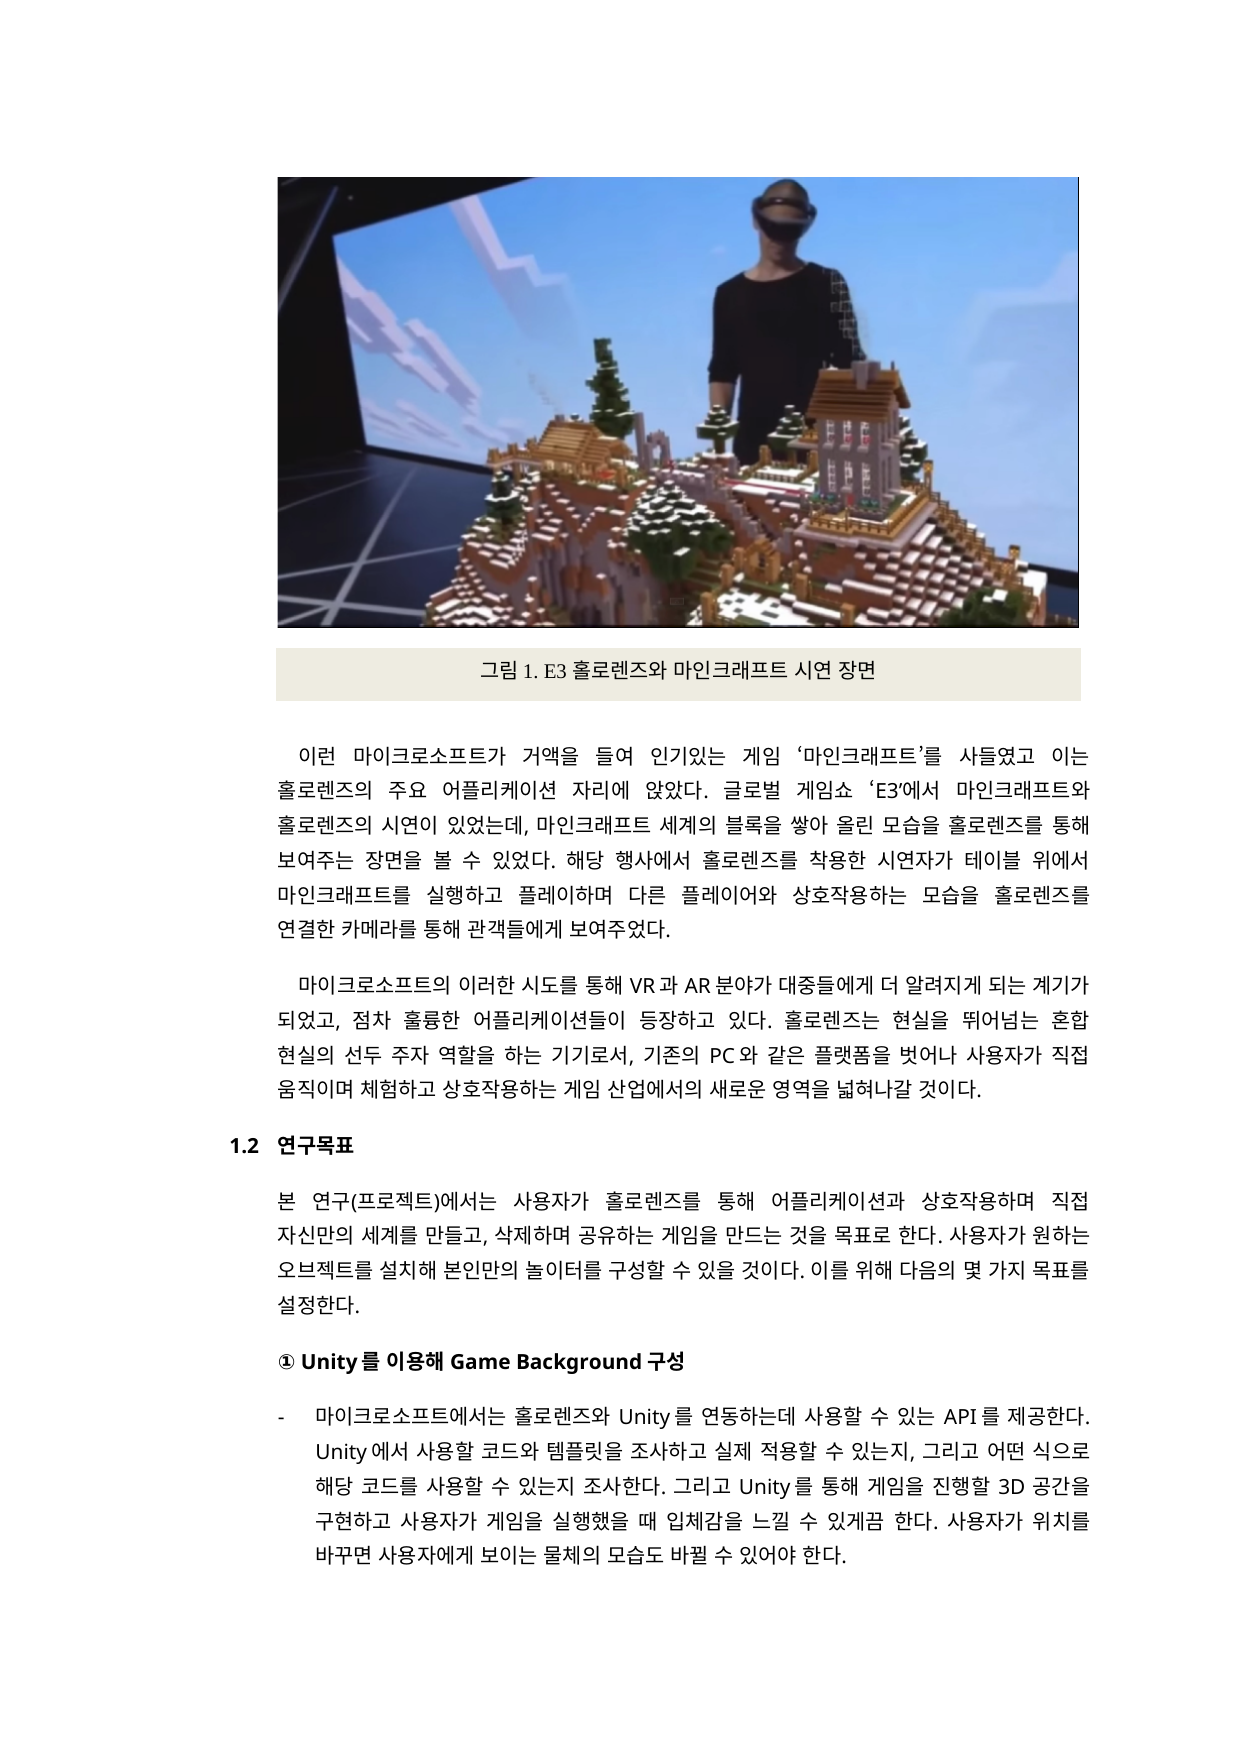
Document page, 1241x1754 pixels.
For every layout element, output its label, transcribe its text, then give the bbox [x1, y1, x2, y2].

list ① Unity를 이용해 Game Background 구성 [278, 1345, 1090, 1375]
list 마이크로소프트의 이러한 시도를 통해 VR과 AR분야가 대중들에게 더 알려지게 되는 계기가 되었고, 점차 훌륭한 어플리케이션들이 등장하고 있다. 홀로렌즈는 현실을 뛰어넘는 혼합 현실의 선두 주자 역할을 하는 기기로서, 기존의 PC와 같은 플랫폼을 벗어나 사용자가 직접 움직이며 체험하고 상호작용하는 게임 산업에서의 새로운 영역을 넓혀나갈 것이다. [278, 969, 1090, 1104]
list 이런 마이크로소프트가 거액을 들여 인기있는 게임 ‘마인크래프트’를 사들였고 이는 홀로렌즈의 주요 어플리케이션 자리에 앉았다. 글로벌 게임쇼 ‘E3’에서 마인크래프트와 홀로렌즈의 시연이 있었는데, 마인크래프트 세계의 블록을 쌓아 올린 모습을 홀로렌즈를 통해 보여주는 장면을 볼 수 있었다. 해당 행사에서 홀로렌즈를 착용한 시연자가 테이블 위에서 마인크래프트를 실행하고 플레이하며 다른 플레이어와 상호작용하는 모습을 홀로렌즈를 연결한 카메라를 통해 관객들에게 보여주었다. [278, 652, 1090, 944]
list 마이크로소프트에서는 홀로렌즈와 Unity를 연동하는데 사용할 수 있는 API를 제공한다. Unity에서 사용할 코드와 템플릿을 조사하고 실제 적용할 수 있는지, 그리고 어떤 식으로 해당 코드를 사용할 수 있는지 조사한다. 그리고 Unity를 통해 게임을 진행할 3D 공간을 구현하고 사용자가 게임을 실행했을 때 입체감을 느낄 수 있게끔 한다. 사용자가 위치를 바꾸면 사용자에게 보이는 물체의 모습도 바뀔 수 있어야 한다. [278, 1401, 1090, 1570]
list 본 연구(프로젝트)에서는 사용자가 홀로렌즈를 통해 어플리케이션과 상호작용하며 직접 자신만의 세계를 만들고, 삭제하며 공유하는 게임을 만드는 것을 목표로 한다. 사용자가 원하는 오브젝트를 설치해 본인만의 놀이터를 구성할 수 있을 것이다. 이를 위해 다음의 몇 가지 목표를 설정한다. [278, 1185, 1090, 1320]
list 연구목표 [229, 1129, 1090, 1160]
picture [277, 177, 1079, 628]
